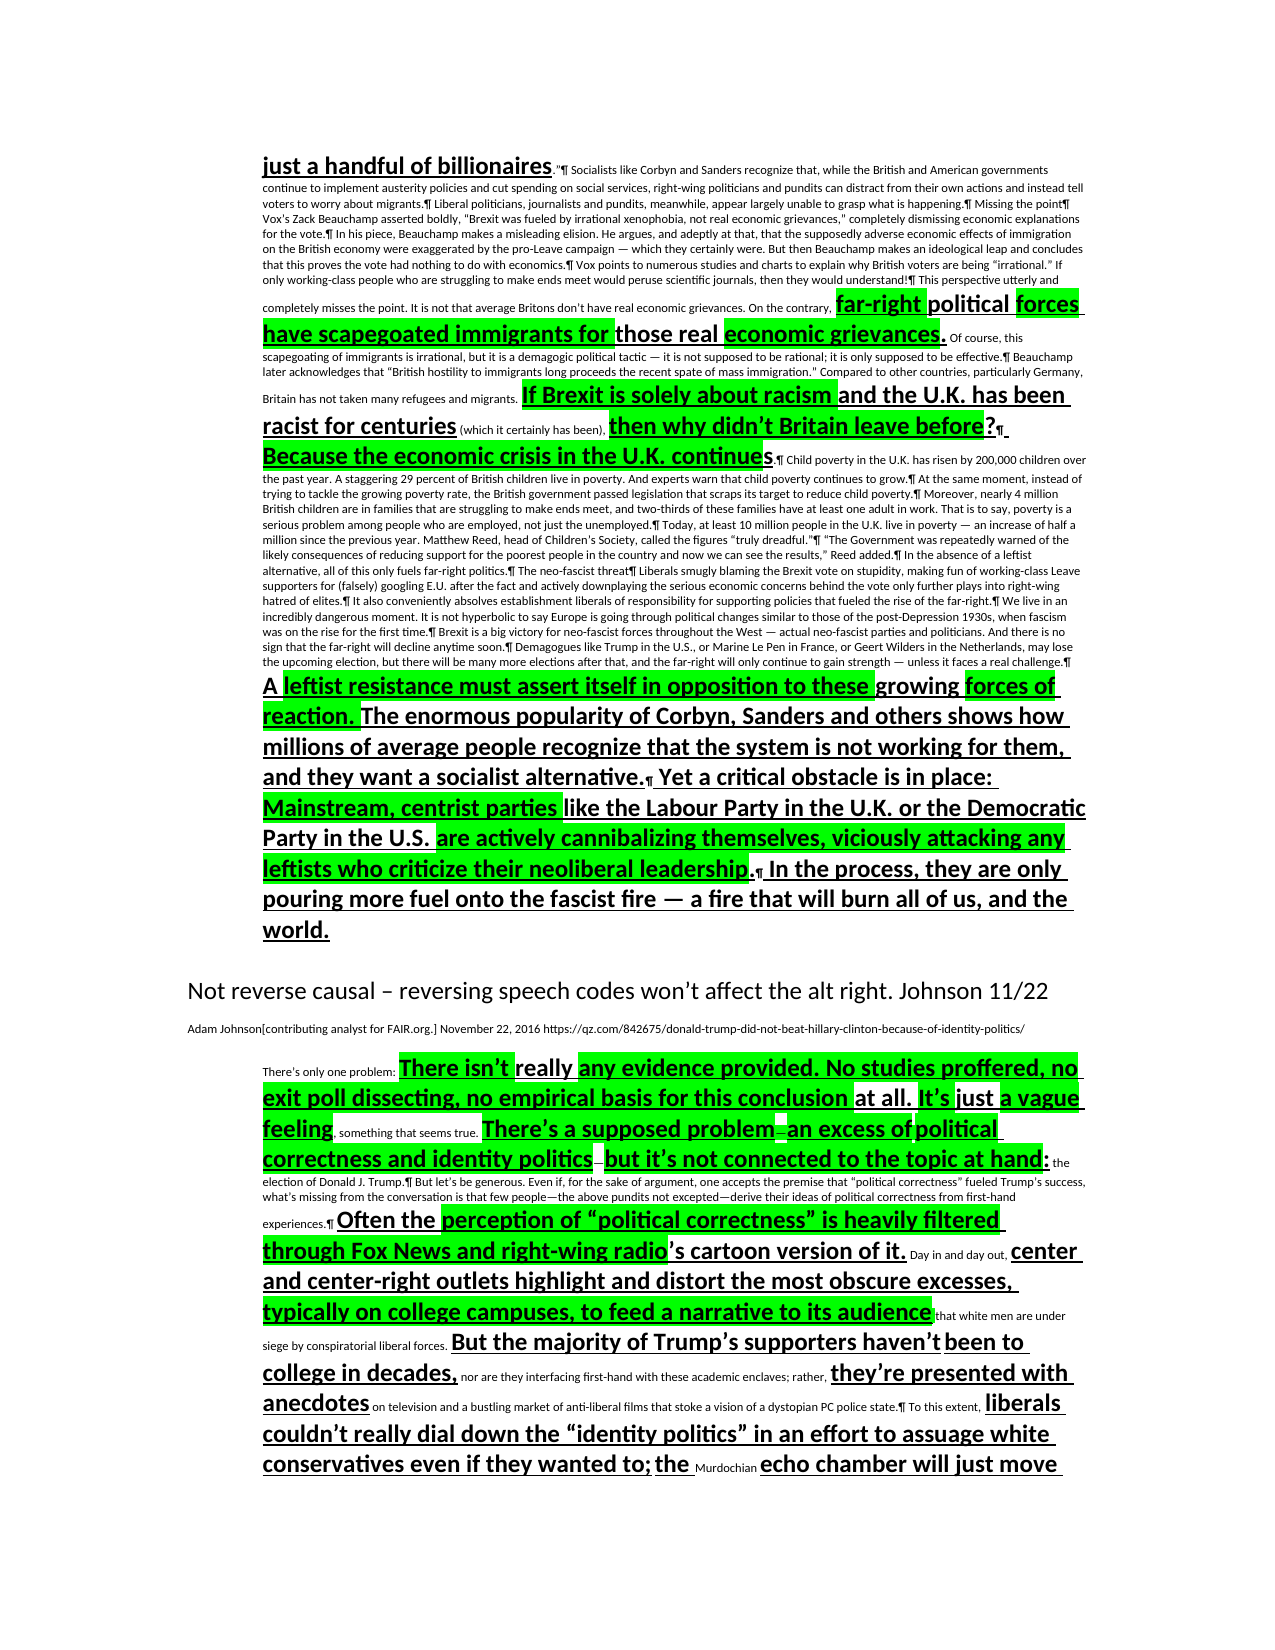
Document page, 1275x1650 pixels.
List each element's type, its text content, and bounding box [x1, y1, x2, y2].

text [262, 1052, 1087, 1479]
text Adam Johnson[contributing analyst for FAIR.org.] November 22, 2016 https://qz.com/842675/donald-trump-did-not-beat-hillary-clinton-because-of-identity-politics/ [187, 1021, 1087, 1036]
subtitle Not reverse causal – reversing speech codes won’t affect the alt right. Johnson 11/22 [187, 975, 1087, 1006]
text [262, 150, 1087, 945]
